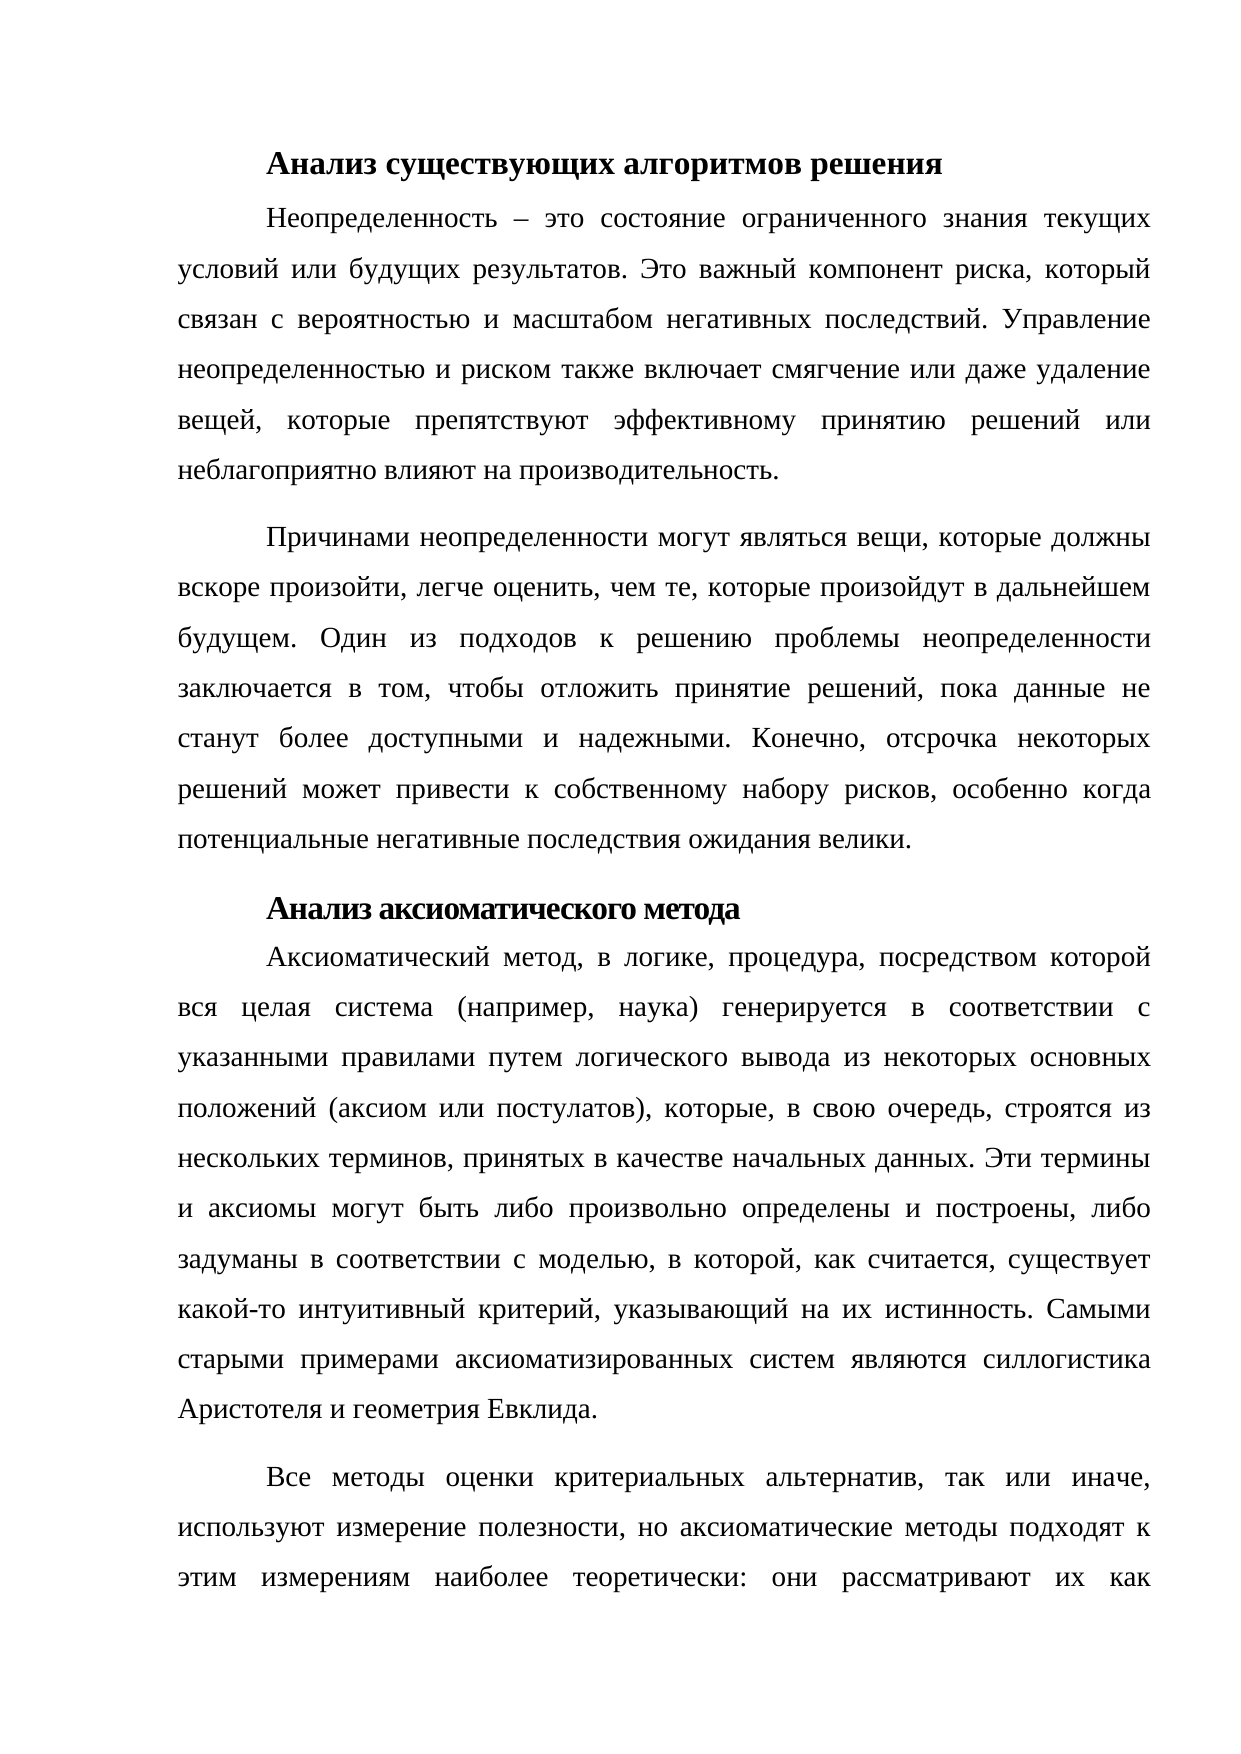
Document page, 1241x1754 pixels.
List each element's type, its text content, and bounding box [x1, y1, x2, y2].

title Анализ аксиоматического метода [177, 888, 1152, 926]
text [177, 1459, 1152, 1593]
text Причинами неопределенности могут являться вещи, которые должны вскоре произойти, легче оценить, чем те, которые произойдут в дальнейшем будущем. Один из подходов к решению проблемы неопределенности заключается в том, чтобы отложить принятие решений, пока данные не станут более доступными и надежными. Конечно, отсрочка некоторых решений может привести к собственному набору рисков, особенно когда потенциальные негативные последствия ожидания велики. [177, 519, 1152, 854]
subtitle Анализ существующих алгоритмов решения [177, 143, 1152, 181]
text Неопределенность – это состояние ограниченного знания текущих условий или будущих результатов. Это важный компонент риска, который связан с вероятностью и масштабом негативных последствий. Управление неопределенностью и риском также включает смягчение или даже удаление вещей, которые препятствуют эффективному принятию решений или неблагоприятно влияют на производительность. [177, 201, 1152, 486]
text Аксиоматический метод, в логике, процедура, посредством которой вся целая система (например, наука) генерируется в соответствии с указанными правилами путем логического вывода из некоторых основных положений (аксиом или постулатов), которые, в свою очередь, строятся из нескольких терминов, принятых в качестве начальных данных. Эти термины и аксиомы могут быть либо произвольно определены и построены, либо задуманы в соответствии с моделью, в которой, как считается, существует какой-то интуитивный критерий, указывающий на их истинность. Самыми старыми примерами аксиоматизированных систем являются силлогистика Аристотеля и геометрия Евклида. [177, 939, 1152, 1425]
